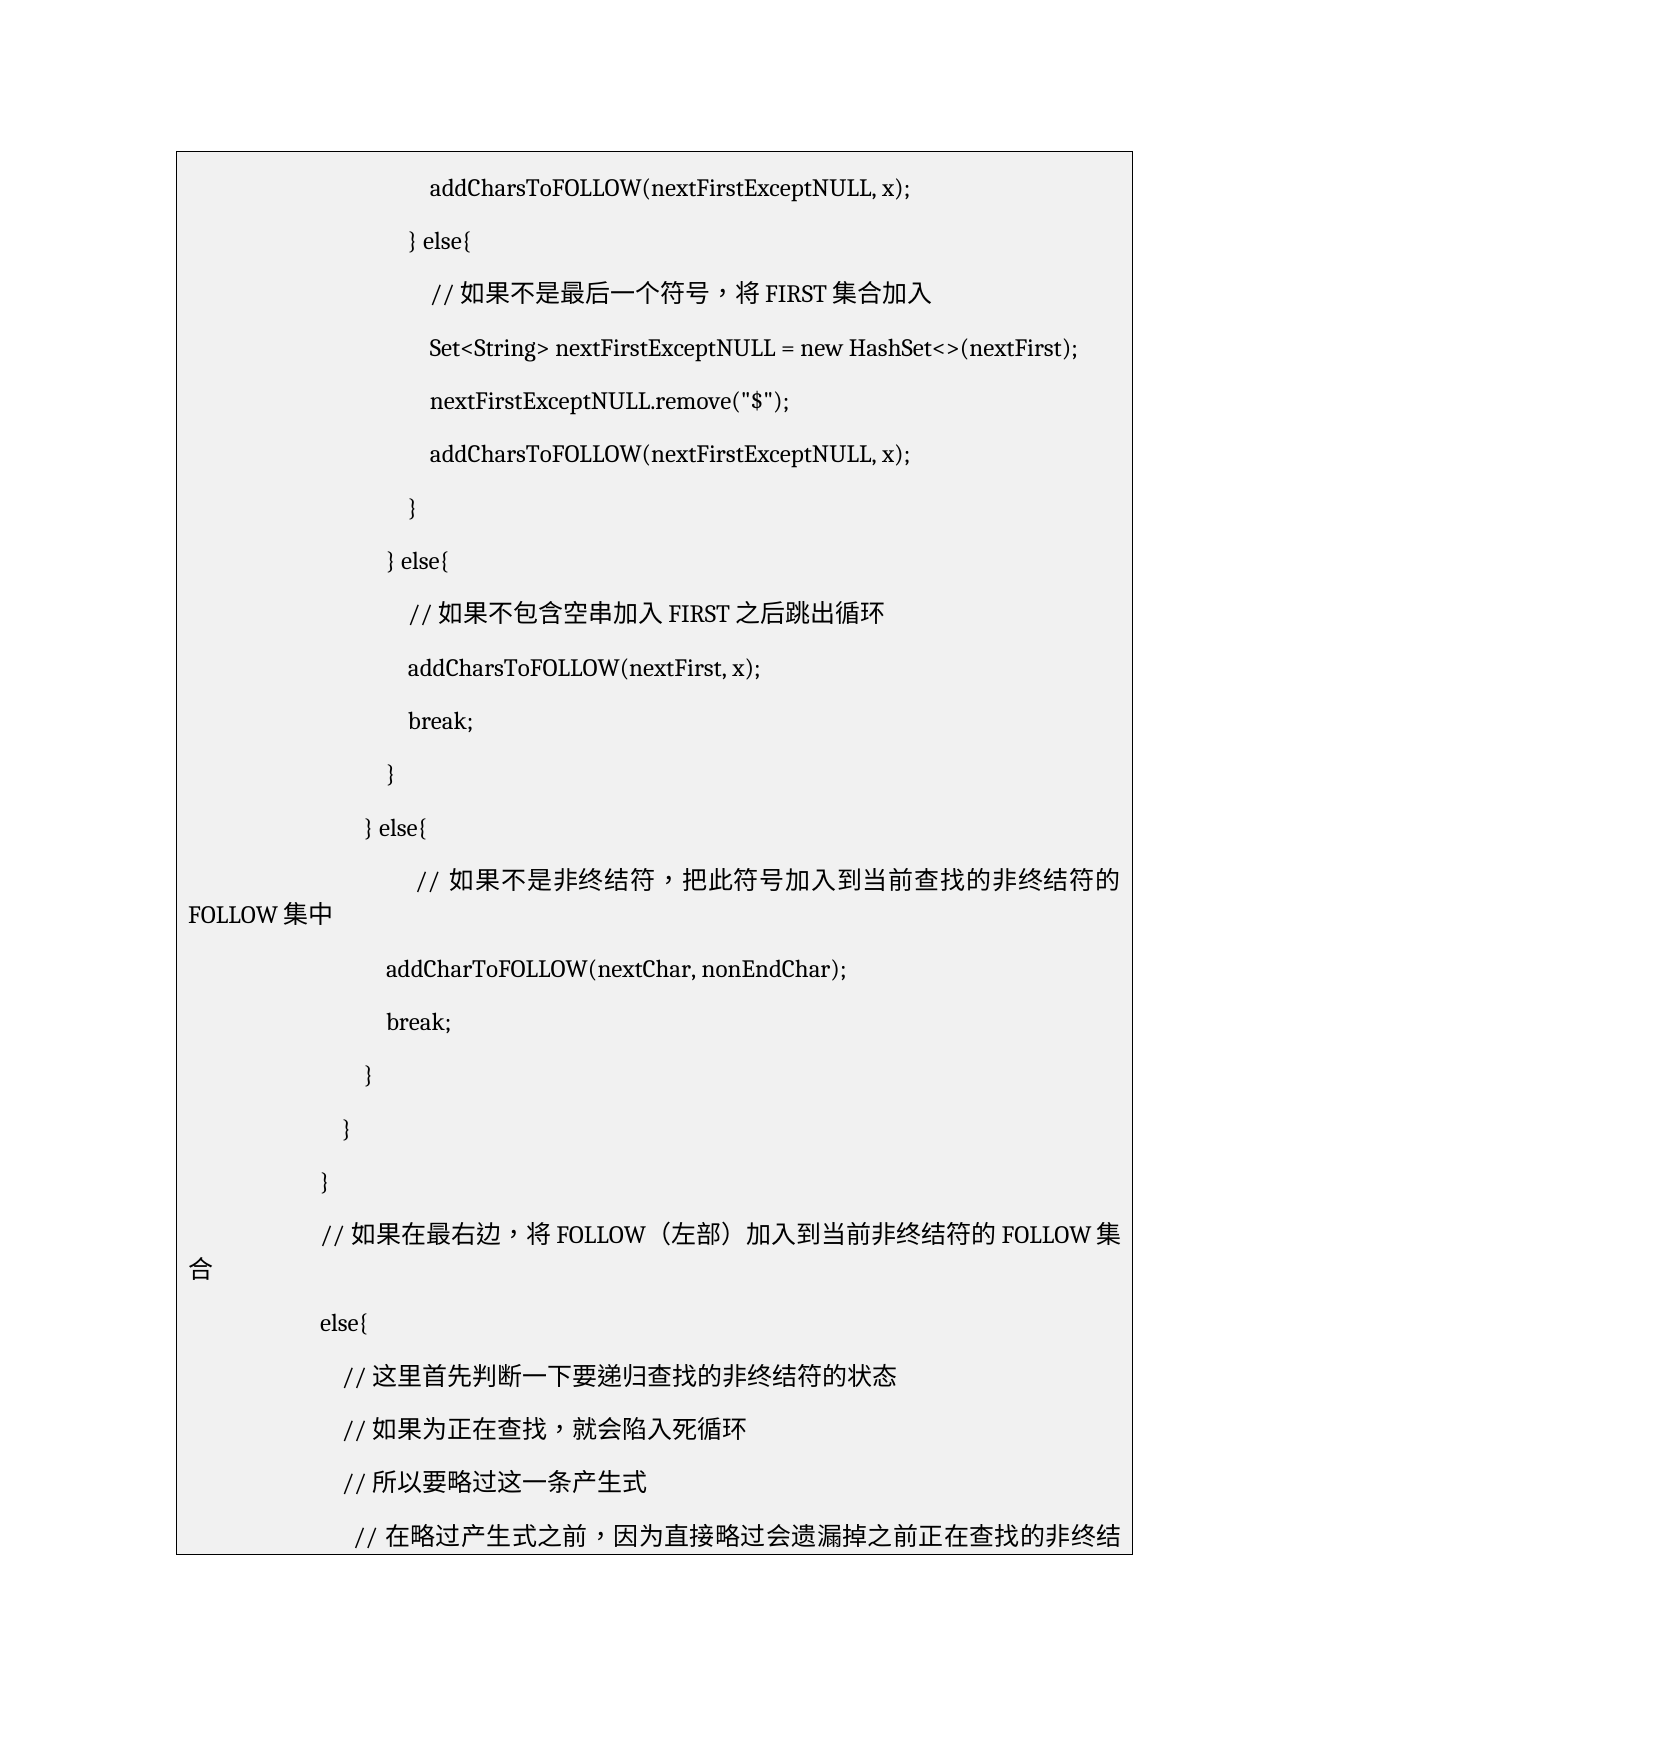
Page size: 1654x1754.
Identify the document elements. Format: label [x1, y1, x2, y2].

table_header [177, 152, 1132, 1554]
